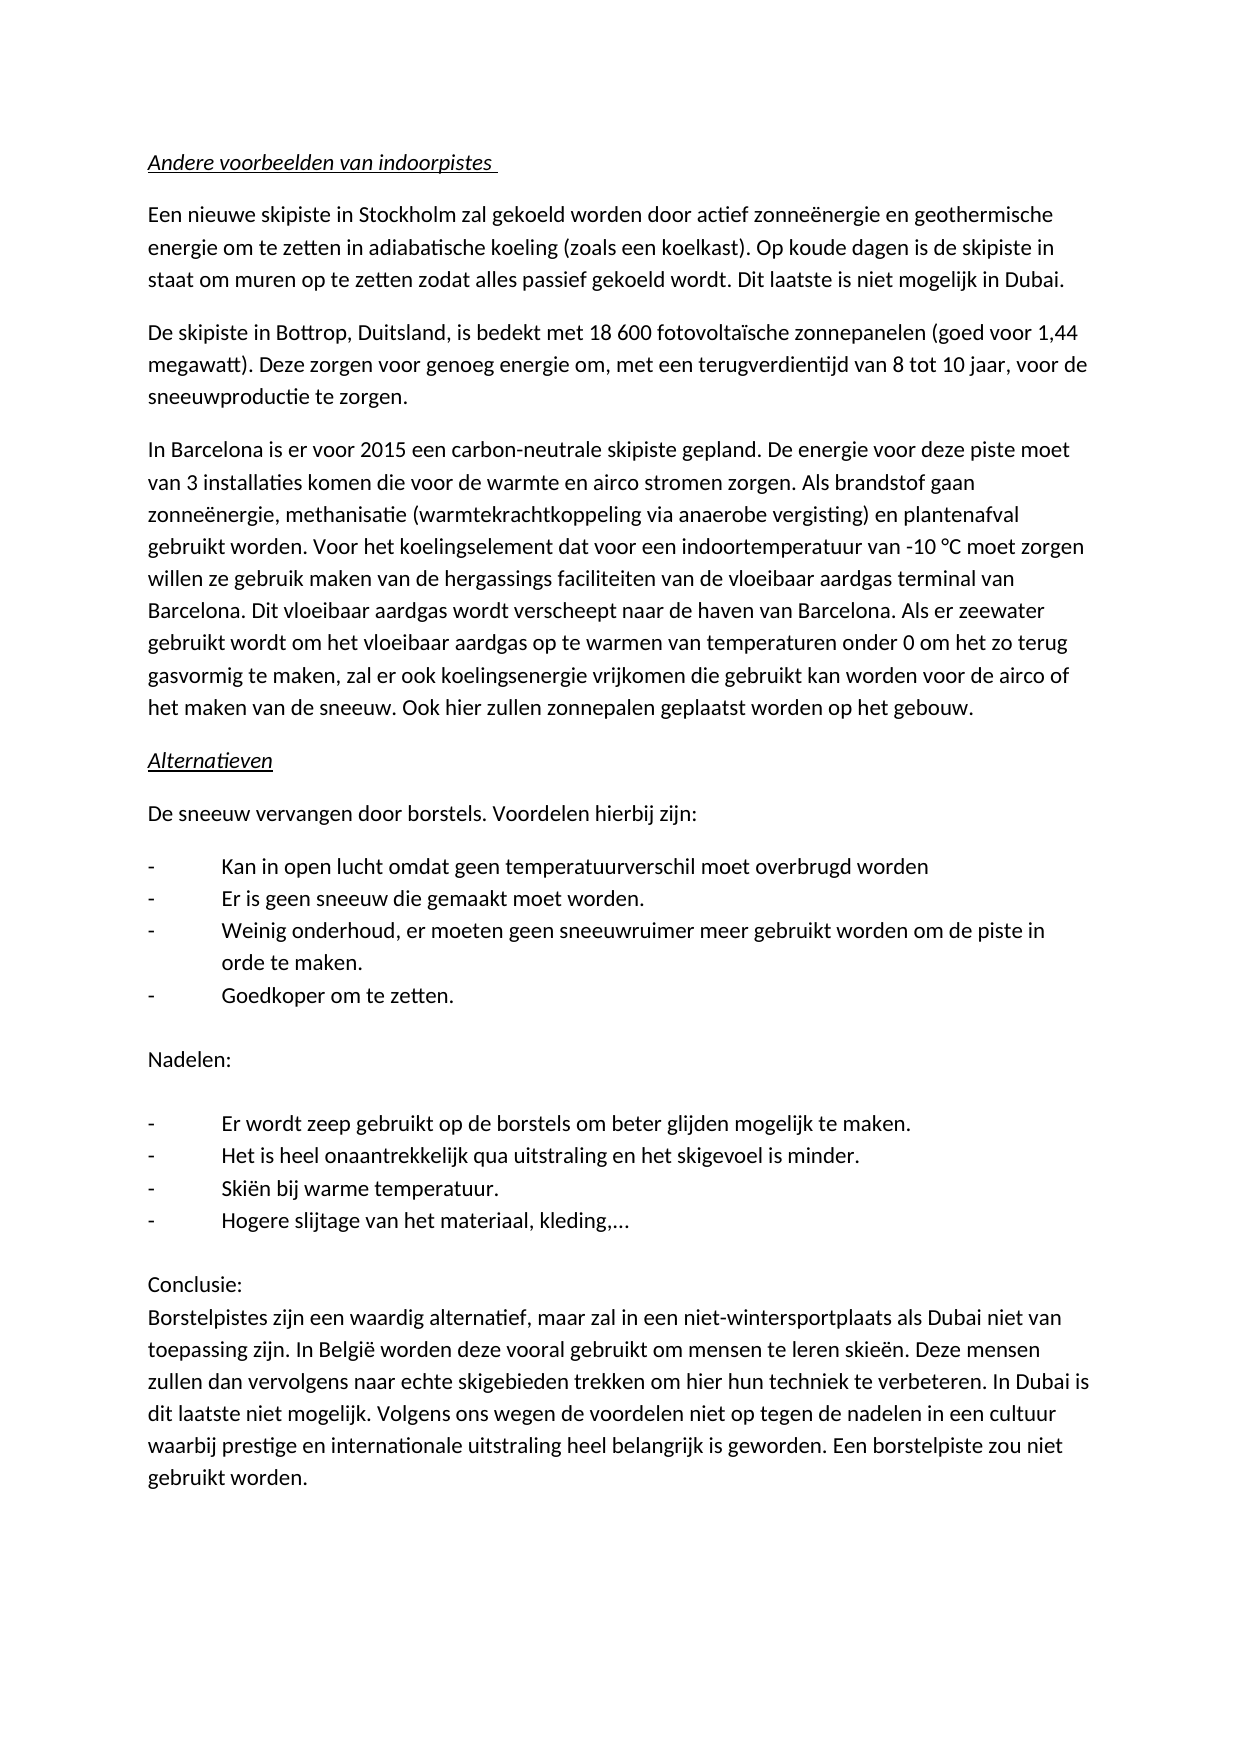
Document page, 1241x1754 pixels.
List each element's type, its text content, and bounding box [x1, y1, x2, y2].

text Een nieuwe skipiste in Stockholm zal gekoeld worden door actief zonneënergie en geothermische energie om te zetten in adiabatische koeling (zoals een koelkast). Op koude dagen is de skipiste in staat om muren op te zetten zodat alles passief gekoeld wordt. Dit laatste is niet mogelijk in Dubai. [148, 201, 1093, 293]
text - Skiën bij warme temperatuur. [148, 1174, 1093, 1202]
text De sneeuw vervangen door borstels. Voordelen hierbij zijn: [148, 799, 1093, 827]
text - Er wordt zeep gebruikt op de borstels om beter glijden mogelijk te maken. [148, 1109, 1093, 1137]
text Alternatieven [148, 746, 1093, 774]
text In Barcelona is er voor 2015 een carbon-neutrale skipiste gepland. De energie voor deze piste moet van 3 installaties komen die voor de warmte en airco stromen zorgen. Als brandstof gaan zonneënergie, methanisatie (warmtekrachtkoppeling via anaerobe vergisting) en plantenafval gebruikt worden. Voor het koelingselement dat voor een indoortemperatuur van -10 °C moet zorgen willen ze gebruik maken van de hergassings faciliteiten van de vloeibaar aardgas terminal van Barcelona. Dit vloeibaar aardgas wordt verscheept naar de haven van Barcelona. Als er zeewater gebruikt wordt om het vloeibaar aardgas op te warmen van temperaturen onder 0 om het zo terug gasvormig te maken, zal er ook koelingsenergie vrijkomen die gebruikt kan worden voor de airco of het maken van de sneeuw. Ook hier zullen zonnepalen geplaatst worden op het gebouw. [148, 435, 1093, 721]
text - Er is geen sneeuw die gemaakt moet worden. [148, 884, 1093, 912]
text - Hogere slijtage van het materiaal, kleding,... [148, 1206, 1093, 1234]
text - Kan in open lucht omdat geen temperatuurverschil moet overbrugd worden [148, 852, 1093, 880]
text - Weinig onderhoud, er moeten geen sneeuwruimer meer gebruikt worden om de piste in orde te maken. [148, 916, 1093, 977]
text - Het is heel onaantrekkelijk qua uitstraling en het skigevoel is minder. [148, 1142, 1093, 1170]
text Nadelen: [148, 1045, 1093, 1073]
text - Goedkoper om te zetten. [148, 981, 1093, 1041]
text De skipiste in Bottrop, Duitsland, is bedekt met 18 600 fotovoltaïsche zonnepanelen (goed voor 1,44 megawatt). Deze zorgen voor genoeg energie om, met een terugverdientijd van 8 tot 10 jaar, voor de sneeuwproductie te zorgen. [148, 318, 1093, 410]
text Andere voorbeelden van indoorpistes [148, 148, 1093, 176]
text Conclusie: Borstelpistes zijn een waardig alternatief, maar zal in een niet-wintersportplaats als Dubai niet van toepassing zijn. In België worden deze vooral gebruikt om mensen te leren skieën. Deze mensen zullen dan vervolgens naar echte skigebieden trekken om hier hun techniek te verbeteren. In Dubai is dit laatste niet mogelijk. Volgens ons wegen de voordelen niet op tegen de nadelen in een cultuur waarbij prestige en internationale uitstraling heel belangrijk is geworden. Een borstelpiste zou niet gebruikt worden. [148, 1270, 1093, 1492]
